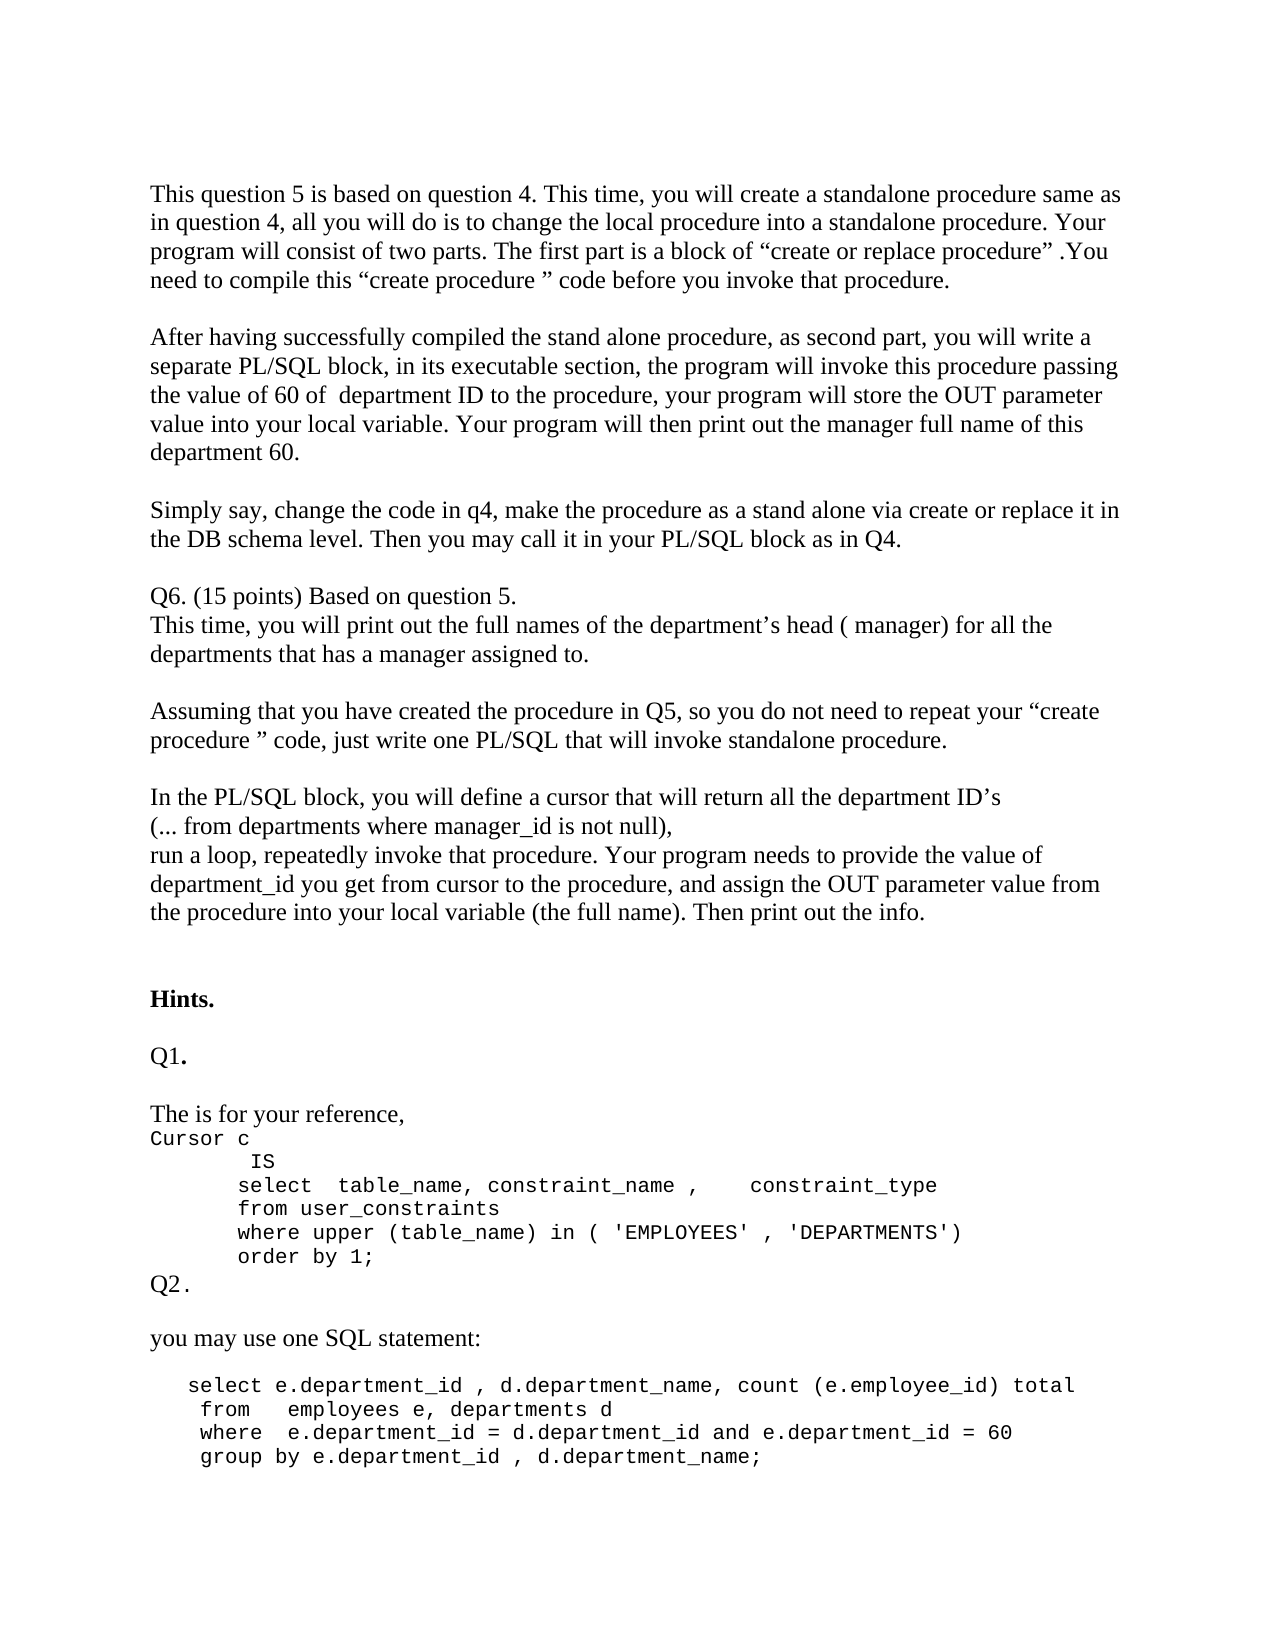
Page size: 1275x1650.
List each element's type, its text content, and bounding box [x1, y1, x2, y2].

text In the PL/SQL block, you will define a cursor that will return all the department ID’s [150, 782, 1125, 811]
text you may use one SQL statement: [150, 1323, 1125, 1351]
text This time, you will print out the full names of the department’s head ( manager) for all the departments that has a manager assigned to. [150, 610, 1125, 667]
text Assuming that you have created the procedure in Q5, so you do not need to repeat your “create procedure ” code, just write one PL/SQL that will invoke standalone procedure. [150, 696, 1125, 754]
text (... from departments where manager_id is not null), [150, 811, 1125, 840]
text After having successfully compiled the stand alone procedure, as second part, you will write a separate PL/SQL block, in its executable section, the program will invoke this procedure passing the value of 60 of department ID to the procedure, your program will store the OUT parameter value into your local variable. Your program will then print out the manager full name of this department 60. [150, 322, 1125, 466]
text order by 1; [150, 1246, 1125, 1269]
text Q2. [150, 1269, 1125, 1299]
text select e.department_id , d.department_name, count (e.employee_id) total [150, 1375, 1125, 1399]
text IS [150, 1151, 1125, 1175]
text from employees e, departments d [150, 1399, 1125, 1422]
text The is for your reference, [150, 1099, 1125, 1127]
text This question 5 is based on question 4. This time, you will create a standalone procedure same as in question 4, all you will do is to change the local procedure into a standalone procedure. Your program will consist of two parts. The first part is a block of “create or replace procedure” .You need to compile this “create procedure ” code before you invoke that procedure. [150, 179, 1125, 294]
text Hints. [150, 984, 1125, 1012]
text select table_name, constraint_name , constraint_type [150, 1175, 1125, 1198]
text where e.department_id = d.department_id and e.department_id = 60 [150, 1422, 1125, 1446]
text where upper (table_name) in ( 'EMPLOYEES' , 'DEPARTMENTS') [150, 1222, 1125, 1246]
text Simply say, change the code in q4, make the procedure as a stand alone via create or replace it in the DB schema level. Then you may call it in your PL/SQL block as in Q4. [150, 495, 1125, 552]
text run a loop, repeatedly invoke that procedure. Your program needs to provide the value of department_id you get from cursor to the procedure, and assign the OUT parameter value from the procedure into your local variable (the full name). Then print out the info. [150, 840, 1125, 926]
text Cursor c [150, 1127, 1125, 1151]
text Q6. (15 points) Based on question 5. [150, 581, 1125, 610]
text Q1. [150, 1041, 1125, 1070]
text group by e.department_id , d.department_name; [150, 1446, 1125, 1469]
text from user_constraints [150, 1198, 1125, 1222]
